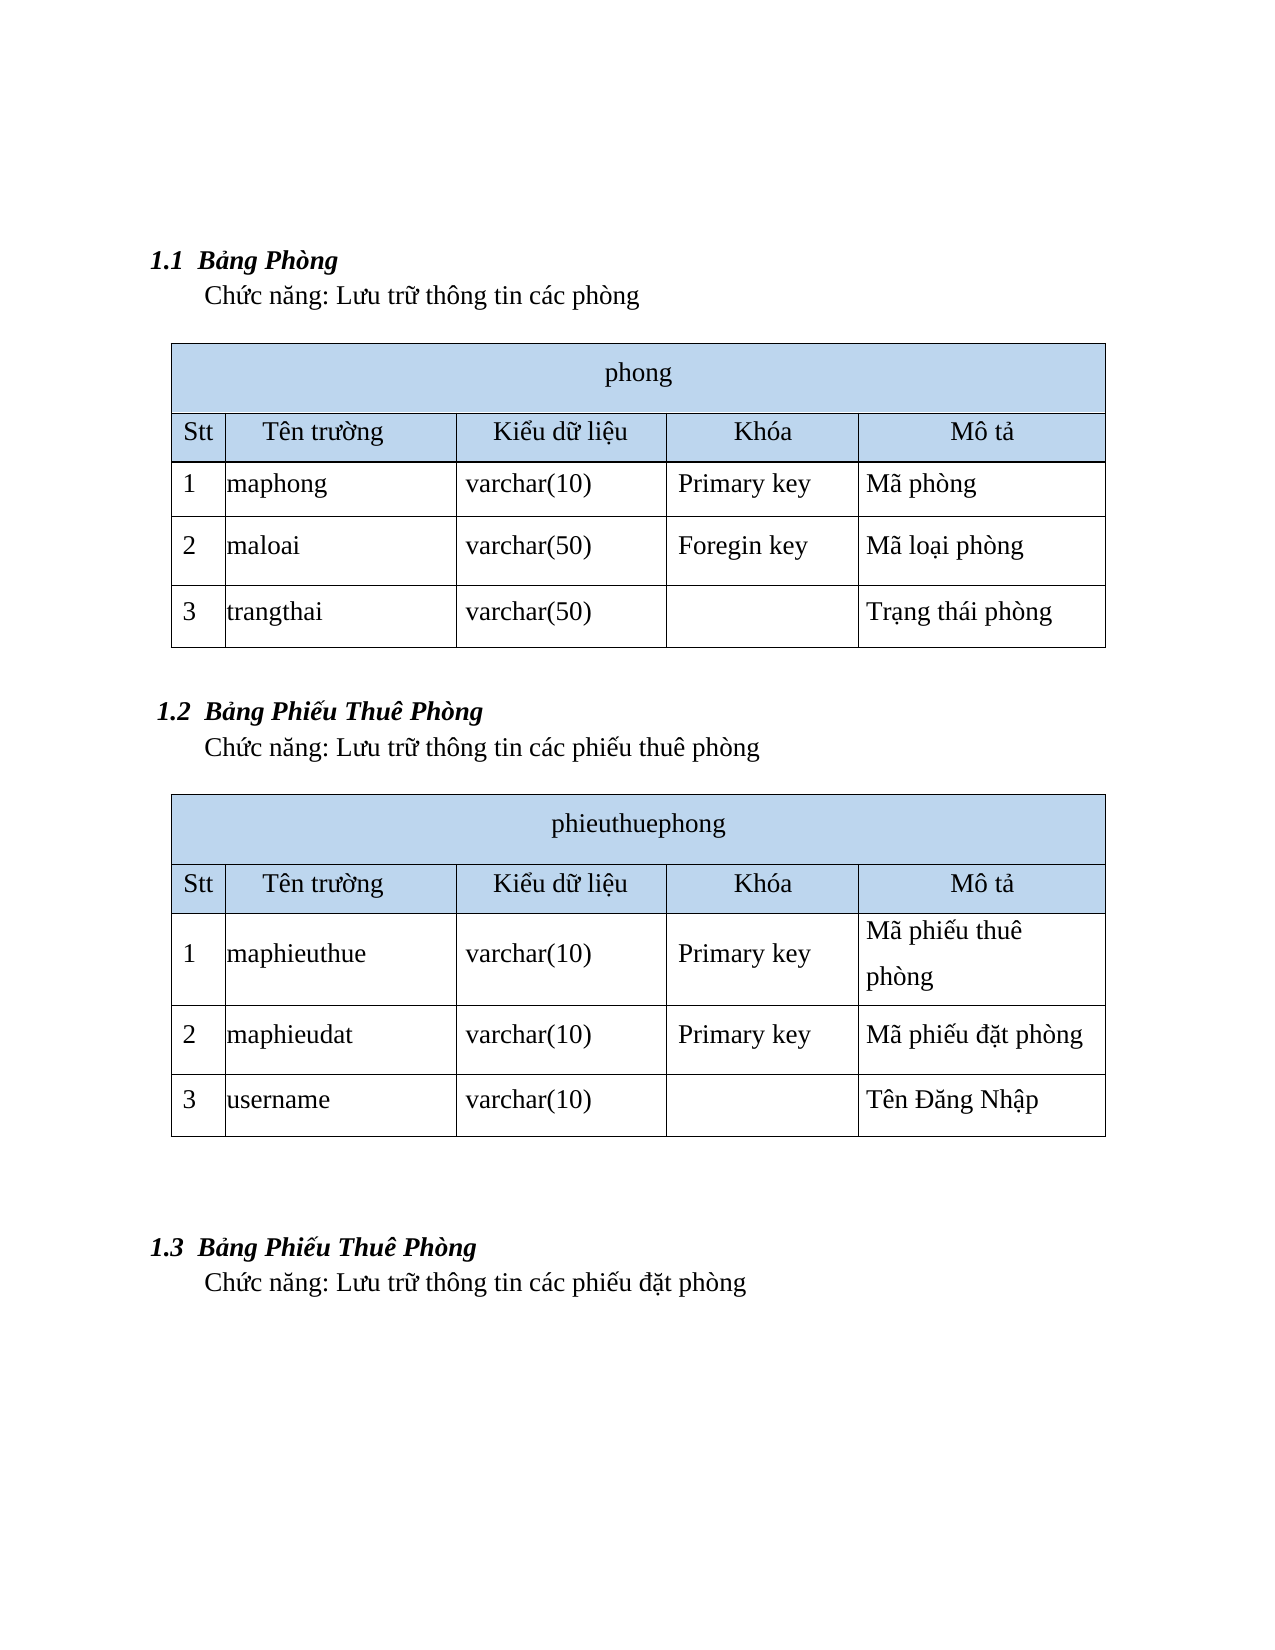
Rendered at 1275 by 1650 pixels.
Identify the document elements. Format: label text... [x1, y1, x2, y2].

text Chức năng: Lưu trữ thông tin các phiếu thuê phòng [150, 731, 1125, 762]
table_header phong [172, 344, 1105, 412]
table_cell Mã phiếu thuê phòng [859, 914, 1105, 1005]
table_cell 2 [172, 1006, 225, 1074]
table_cell Mã loại phòng [859, 517, 1105, 585]
table_cell maphong [226, 463, 456, 516]
subtitle 1.2 Bảng Phiếu Thuê Phòng [150, 695, 1125, 726]
table_cell maphieudat [226, 1006, 456, 1074]
table_cell Khóa [667, 414, 858, 461]
table_cell maphieuthue [226, 914, 456, 1005]
table_cell username [226, 1075, 456, 1136]
table_cell Trạng thái phòng [859, 586, 1105, 647]
text Chức năng: Lưu trữ thông tin các phòng [150, 279, 1125, 311]
table_cell 3 [172, 1075, 225, 1136]
table_cell 1 [172, 463, 225, 516]
table_cell varchar(10) [457, 1006, 666, 1074]
table_cell Kiểu dữ liệu [457, 414, 666, 461]
table_cell 2 [172, 517, 225, 585]
table_cell Tên Đăng Nhập [859, 1075, 1105, 1136]
table_cell Tên trường [226, 414, 456, 461]
table_cell Primary key [667, 463, 858, 516]
table_cell varchar(10) [457, 1075, 666, 1136]
table_cell varchar(10) [457, 463, 666, 516]
table_cell Mô tả [859, 865, 1105, 913]
table_cell Primary key [667, 1006, 858, 1074]
table_cell maloai [226, 517, 456, 585]
table_cell varchar(50) [457, 517, 666, 585]
table_cell Primary key [667, 914, 858, 1005]
table_cell 1 [172, 914, 225, 1005]
table_cell Kiểu dữ liệu [457, 865, 666, 913]
table_cell Tên trường [226, 865, 456, 913]
table_cell Stt [172, 865, 225, 913]
table_cell varchar(10) [457, 914, 666, 1005]
table_cell Mã phòng [859, 463, 1105, 516]
table_cell Mã phiếu đặt phòng [859, 1006, 1105, 1074]
subtitle 1.1 Bảng Phòng [150, 244, 1125, 275]
subtitle 1.3 Bảng Phiếu Thuê Phòng [150, 1231, 1125, 1262]
table_cell varchar(50) [457, 586, 666, 647]
table_cell [667, 1075, 858, 1136]
table_cell Foregin key [667, 517, 858, 585]
table_cell Stt [172, 414, 225, 461]
table_header phieuthuephong [172, 795, 1105, 864]
table_cell Khóa [667, 865, 858, 913]
table_cell Mô tả [859, 414, 1105, 461]
table_cell [667, 586, 858, 647]
table_cell trangthai [226, 586, 456, 647]
text Chức năng: Lưu trữ thông tin các phiếu đặt phòng [150, 1267, 1125, 1298]
table_cell 3 [172, 586, 225, 647]
